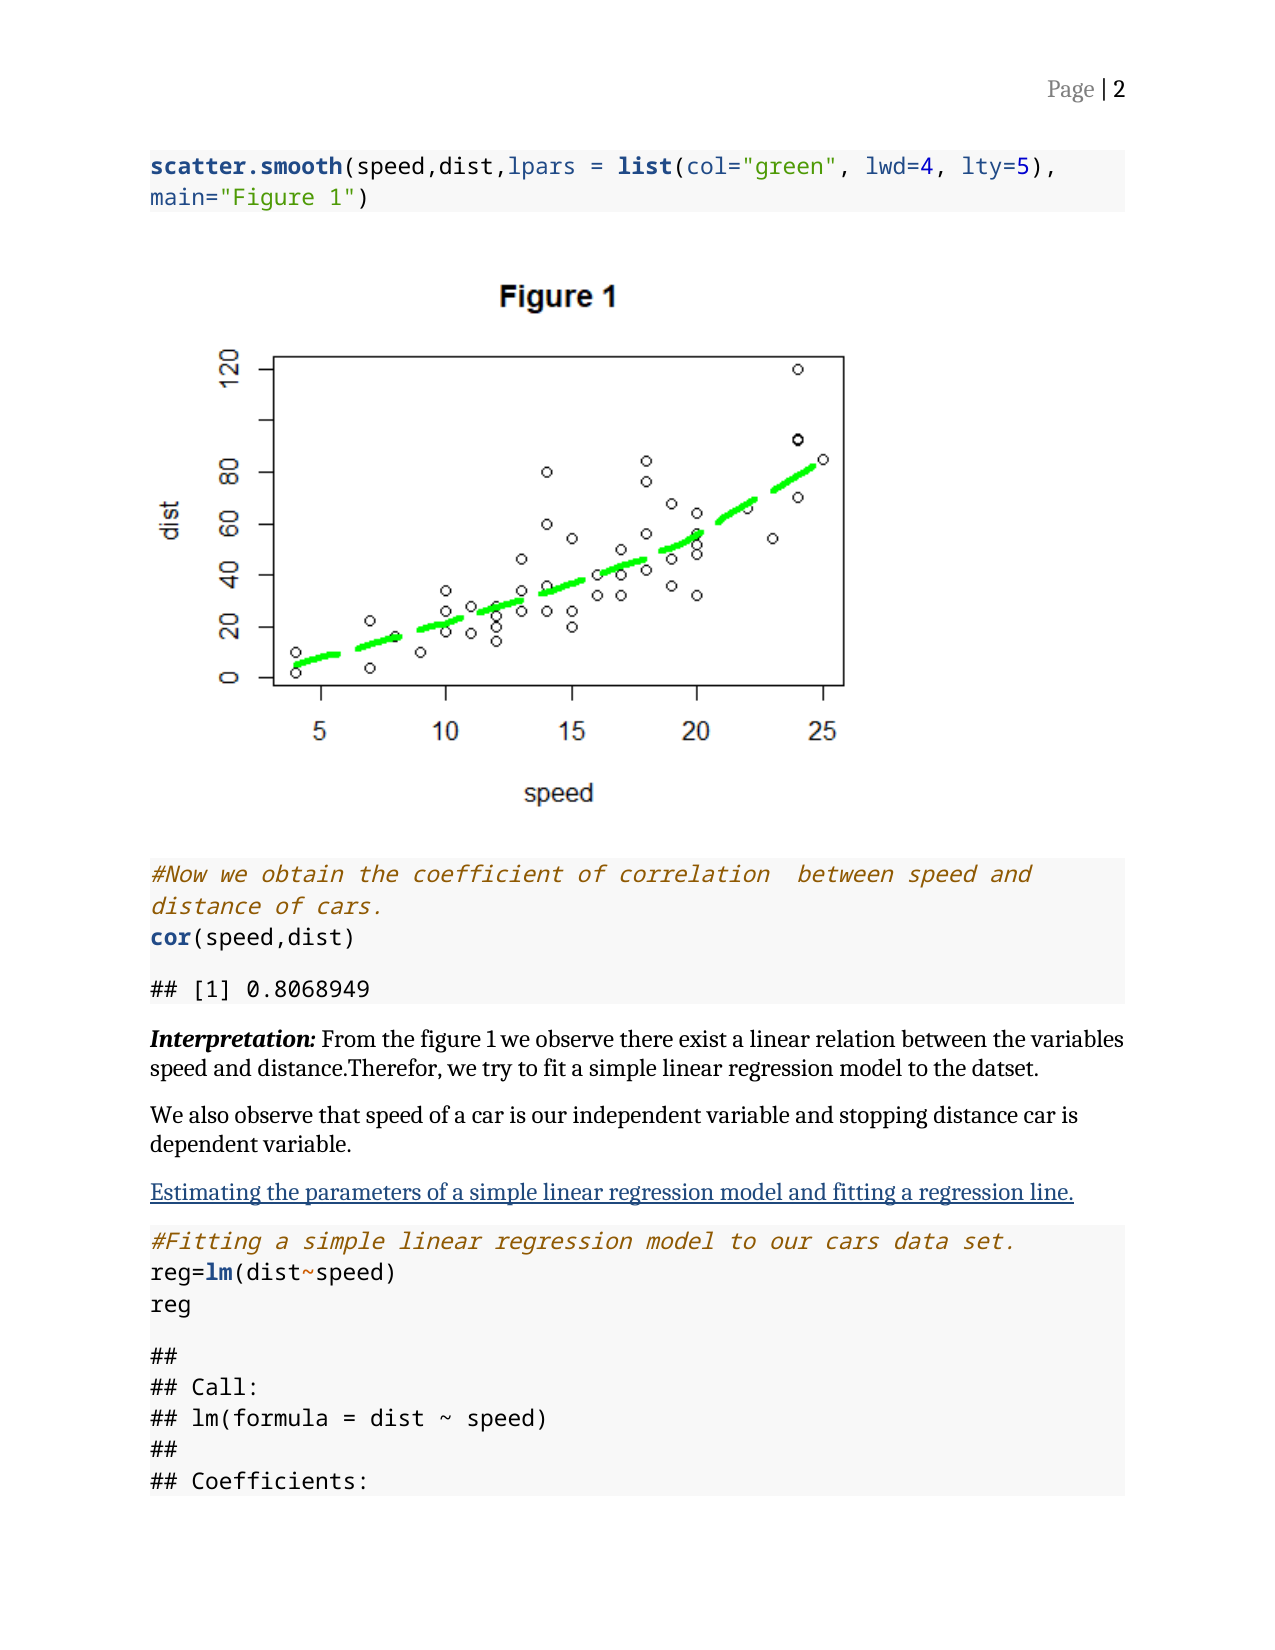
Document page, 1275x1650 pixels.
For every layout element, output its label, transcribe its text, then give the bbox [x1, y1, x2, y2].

text Estimating the parameters of a simple linear regression model and fitting a regression line. [150, 1178, 1125, 1206]
text Interpretation: From the figure 1 we observe there exist a linear relation between the variables speed and distance.Therefor, we try to fit a simple linear regression model to the datset. [150, 1025, 1125, 1083]
text ## [1] 0.8068949 [150, 973, 1125, 1004]
text We also observe that speed of a car is our independent variable and stopping distance car is dependent variable. [150, 1101, 1125, 1159]
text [150, 1340, 1125, 1496]
picture [150, 233, 908, 840]
text #Fitting a simple linear regression model to our cars data set. reg=lm(dist~speed) reg [191, 1225, 1125, 1319]
text #Now we obtain the coefficient of correlation between speed and distance of cars. cor(speed,dist) [150, 858, 1125, 952]
